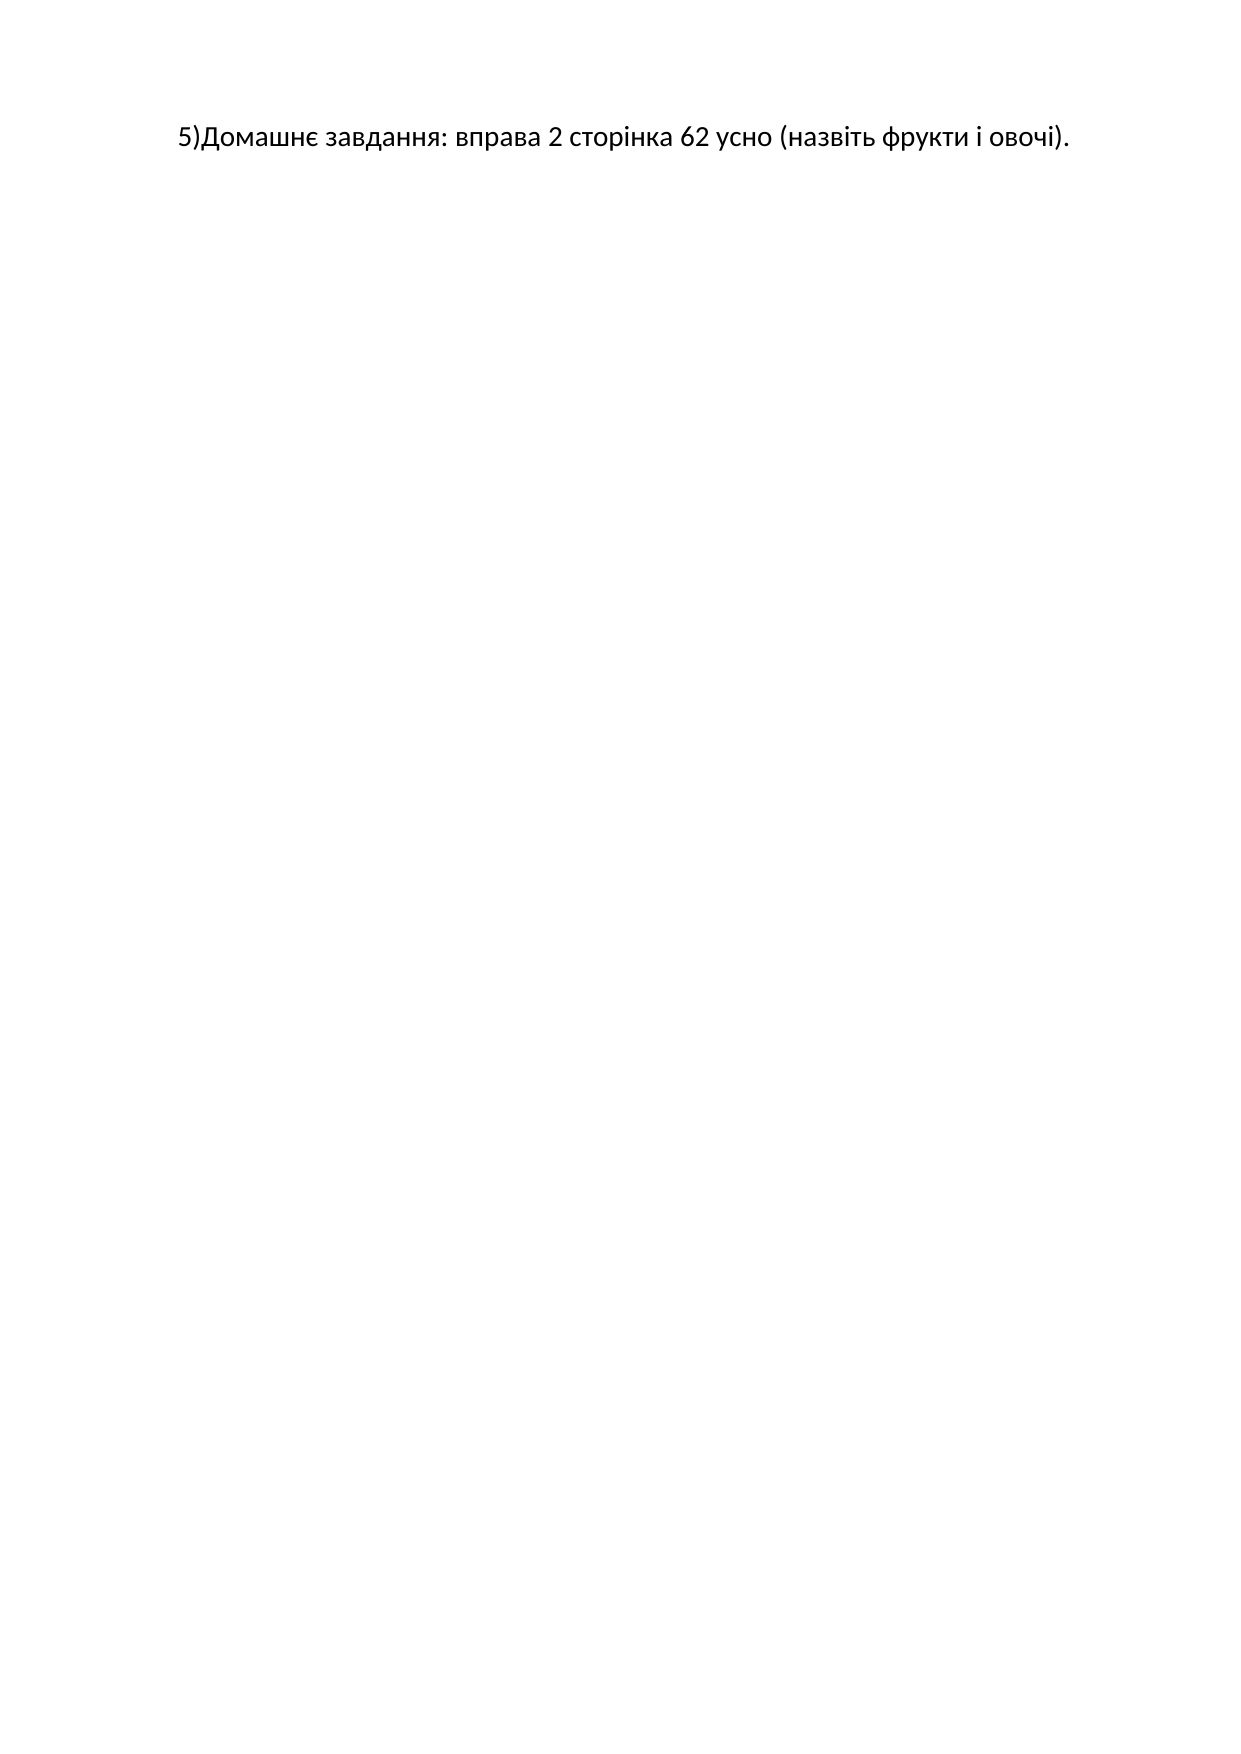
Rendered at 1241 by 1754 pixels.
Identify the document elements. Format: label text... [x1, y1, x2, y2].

text 5)Домашнє завдання: вправа 2 сторінка 62 усно (назвіть фрукти і овочі). [177, 118, 1152, 154]
